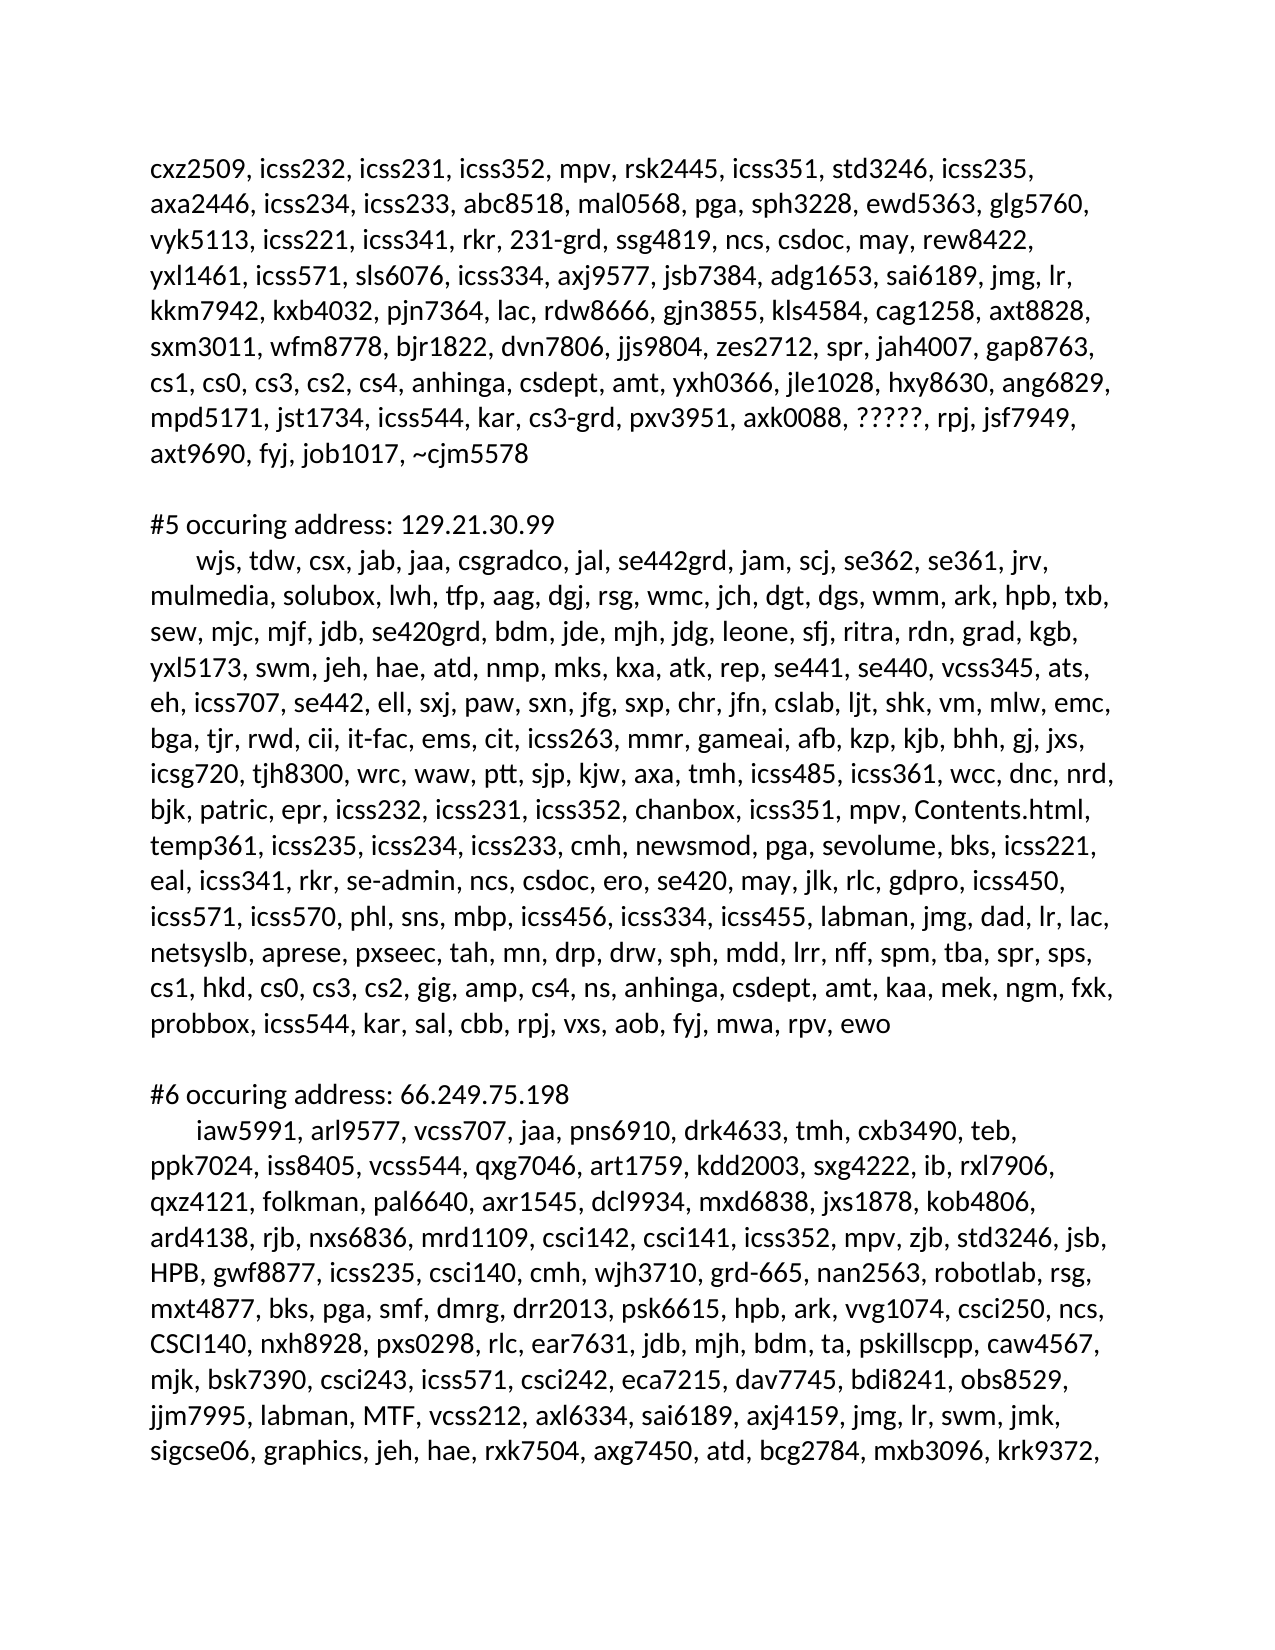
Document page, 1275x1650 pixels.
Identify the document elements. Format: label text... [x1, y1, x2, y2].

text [150, 1112, 1125, 1468]
text #6 occuring address: 66.249.75.198 [150, 1076, 1125, 1112]
text #5 occuring address: 129.21.30.99 [150, 506, 1125, 542]
text wjs, tdw, csx, jab, jaa, csgradco, jal, se442grd, jam, scj, se362, se361, jrv, mulmedia, solubox, lwh, tfp, aag, dgj, rsg, wmc, jch, dgt, dgs, wmm, ark, hpb, txb, sew, mjc, mjf, jdb, se420grd, bdm, jde, mjh, jdg, leone, sfj, ritra, rdn, grad, kgb, yxl5173, swm, jeh, hae, atd, nmp, mks, kxa, atk, rep, se441, se440, vcss345, ats, eh, icss707, se442, ell, sxj, paw, sxn, jfg, sxp, chr, jfn, cslab, ljt, shk, vm, mlw, emc, bga, tjr, rwd, cii, it-fac, ems, cit, icss263, mmr, gameai, afb, kzp, kjb, bhh, gj, jxs, icsg720, tjh8300, wrc, waw, ptt, sjp, kjw, axa, tmh, icss485, icss361, wcc, dnc, nrd, bjk, patric, epr, icss232, icss231, icss352, chanbox, icss351, mpv, Contents.html, temp361, icss235, icss234, icss233, cmh, newsmod, pga, sevolume, bks, icss221, eal, icss341, rkr, se-admin, ncs, csdoc, ero, se420, may, jlk, rlc, gdpro, icss450, icss571, icss570, phl, sns, mbp, icss456, icss334, icss455, labman, jmg, dad, lr, lac, netsyslb, aprese, pxseec, tah, mn, drp, drw, sph, mdd, lrr, nff, spm, tba, spr, sps, cs1, hkd, cs0, cs3, cs2, gig, amp, cs4, ns, anhinga, csdept, amt, kaa, mek, ngm, fxk, probbox, icss544, kar, sal, cbb, rpj, vxs, aob, fyj, mwa, rpv, ewo [150, 542, 1125, 1041]
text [150, 150, 1125, 471]
